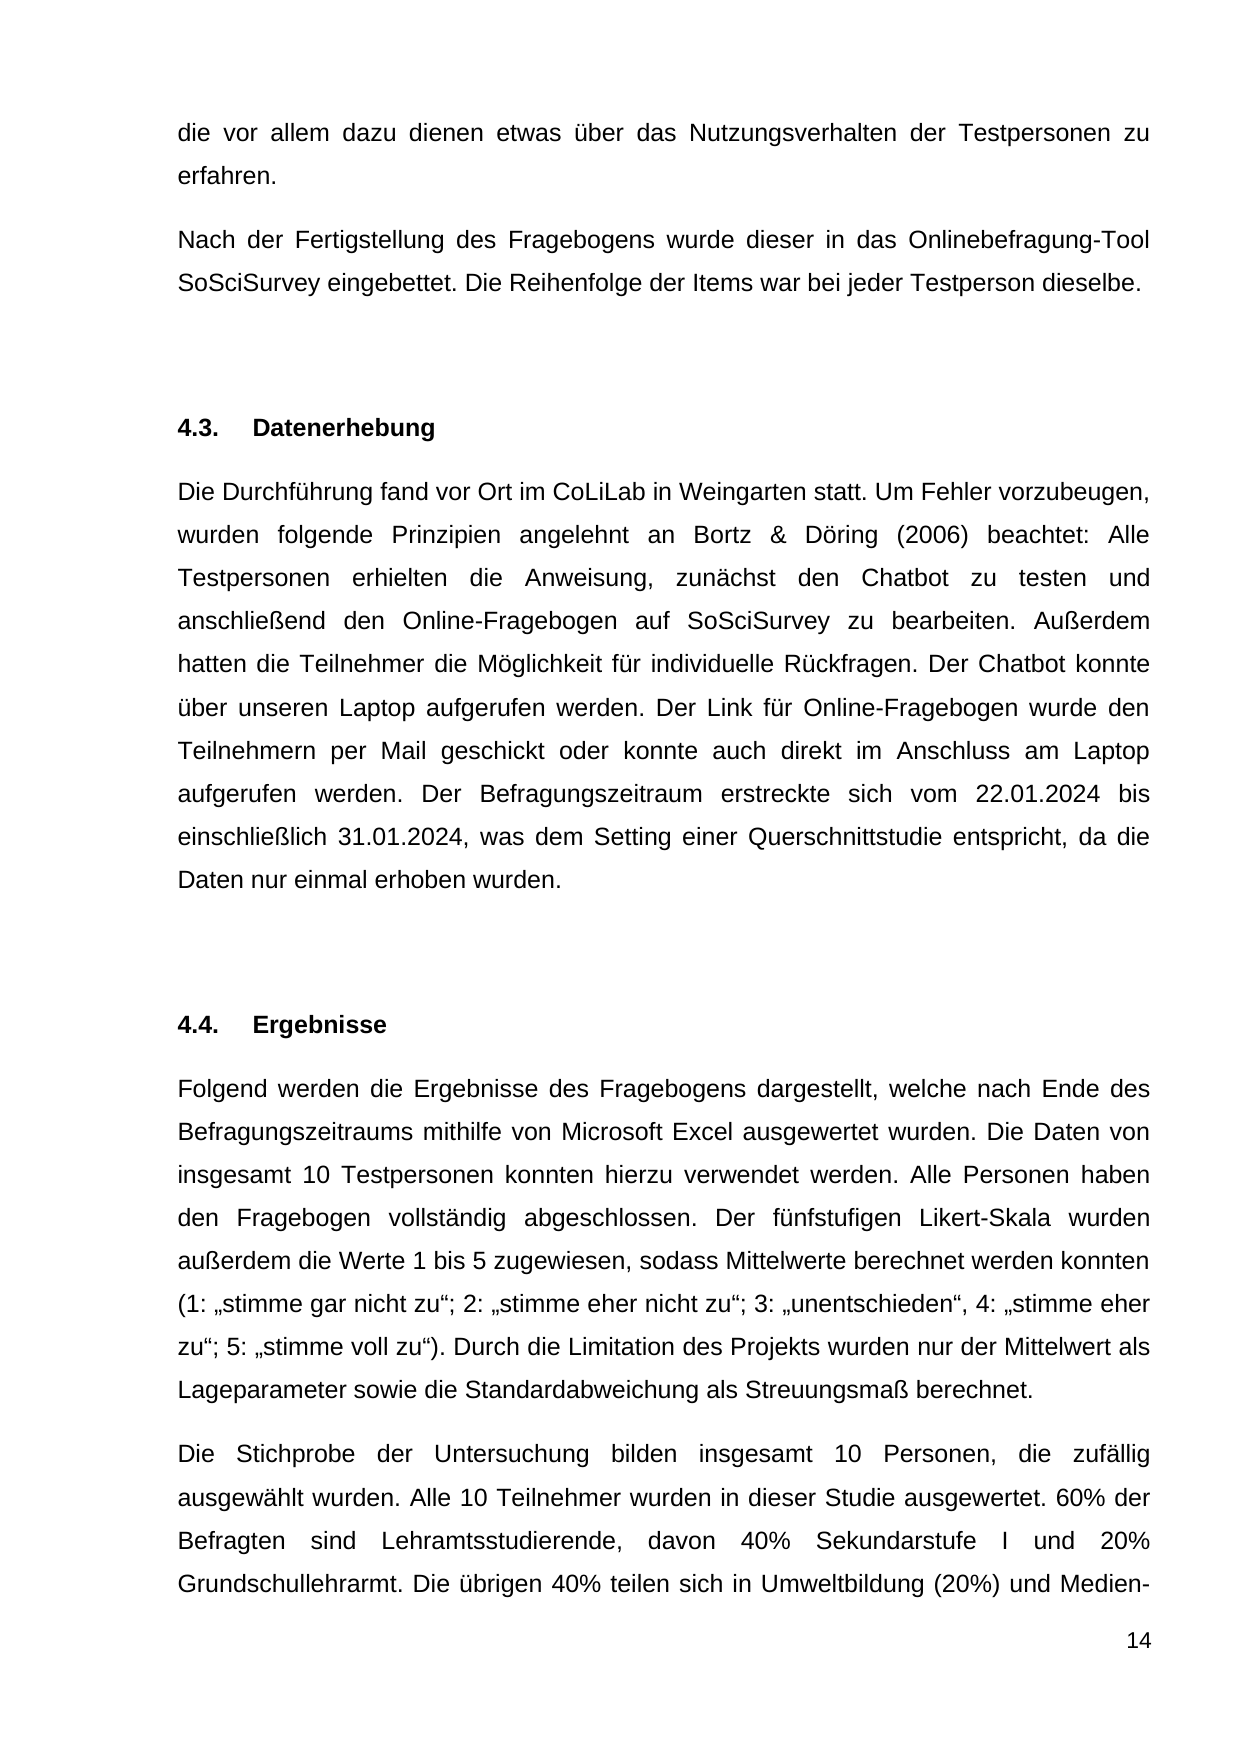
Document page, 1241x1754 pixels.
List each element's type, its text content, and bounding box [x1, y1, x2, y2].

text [177, 118, 1152, 190]
subtitle Datenerhebung [177, 413, 1152, 442]
subtitle Ergebnisse [177, 1009, 1152, 1038]
text Die Durchführung fand vor Ort im CoLiLab in Weingarten statt. Um Fehler vorzubeugen, wurden folgende Prinzipien angelehnt an Bortz & Döring (2006) beachtet: Alle Testpersonen erhielten die Anweisung, zunächst den Chatbot zu testen und anschließend den Online-Fragebogen auf SoSciSurvey zu bearbeiten. Außerdem hatten die Teilnehmer die Möglichkeit für individuelle Rückfragen. Der Chatbot konnte über unseren Laptop aufgerufen werden. Der Link für Online-Fragebogen wurde den Teilnehmern per Mail geschickt oder konnte auch direkt im Anschluss am Laptop aufgerufen werden. Der Befragungszeitraum erstreckte sich vom 22.01.2024 bis einschließlich 31.01.2024, was dem Setting einer Querschnittstudie entspricht, da die Daten nur einmal erhoben wurden. [177, 477, 1152, 894]
text Nach der Fertigstellung des Fragebogens wurde dieser in das Onlinebefragung-Tool SoSciSurvey eingebettet. Die Reihenfolge der Items war bei jeder Testperson dieselbe. [177, 225, 1152, 297]
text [177, 1439, 1152, 1597]
text Folgend werden die Ergebnisse des Fragebogens dargestellt, welche nach Ende des Befragungszeitraums mithilfe von Microsoft Excel ausgewertet wurden. Die Daten von insgesamt 10 Testpersonen konnten hierzu verwendet werden. Alle Personen haben den Fragebogen vollständig abgeschlossen. Der fünfstufigen Likert-Skala wurden außerdem die Werte 1 bis 5 zugewiesen, sodass Mittelwerte berechnet werden konnten (1: „stimme gar nicht zu“; 2: „stimme eher nicht zu“; 3: „unentschieden“, 4: „stimme eher zu“; 5: „stimme voll zu“). Durch die Limitation des Projekts wurden nur der Mittelwert als Lageparameter sowie die Standardabweichung als Streuungsmaß berechnet. [177, 1073, 1152, 1404]
